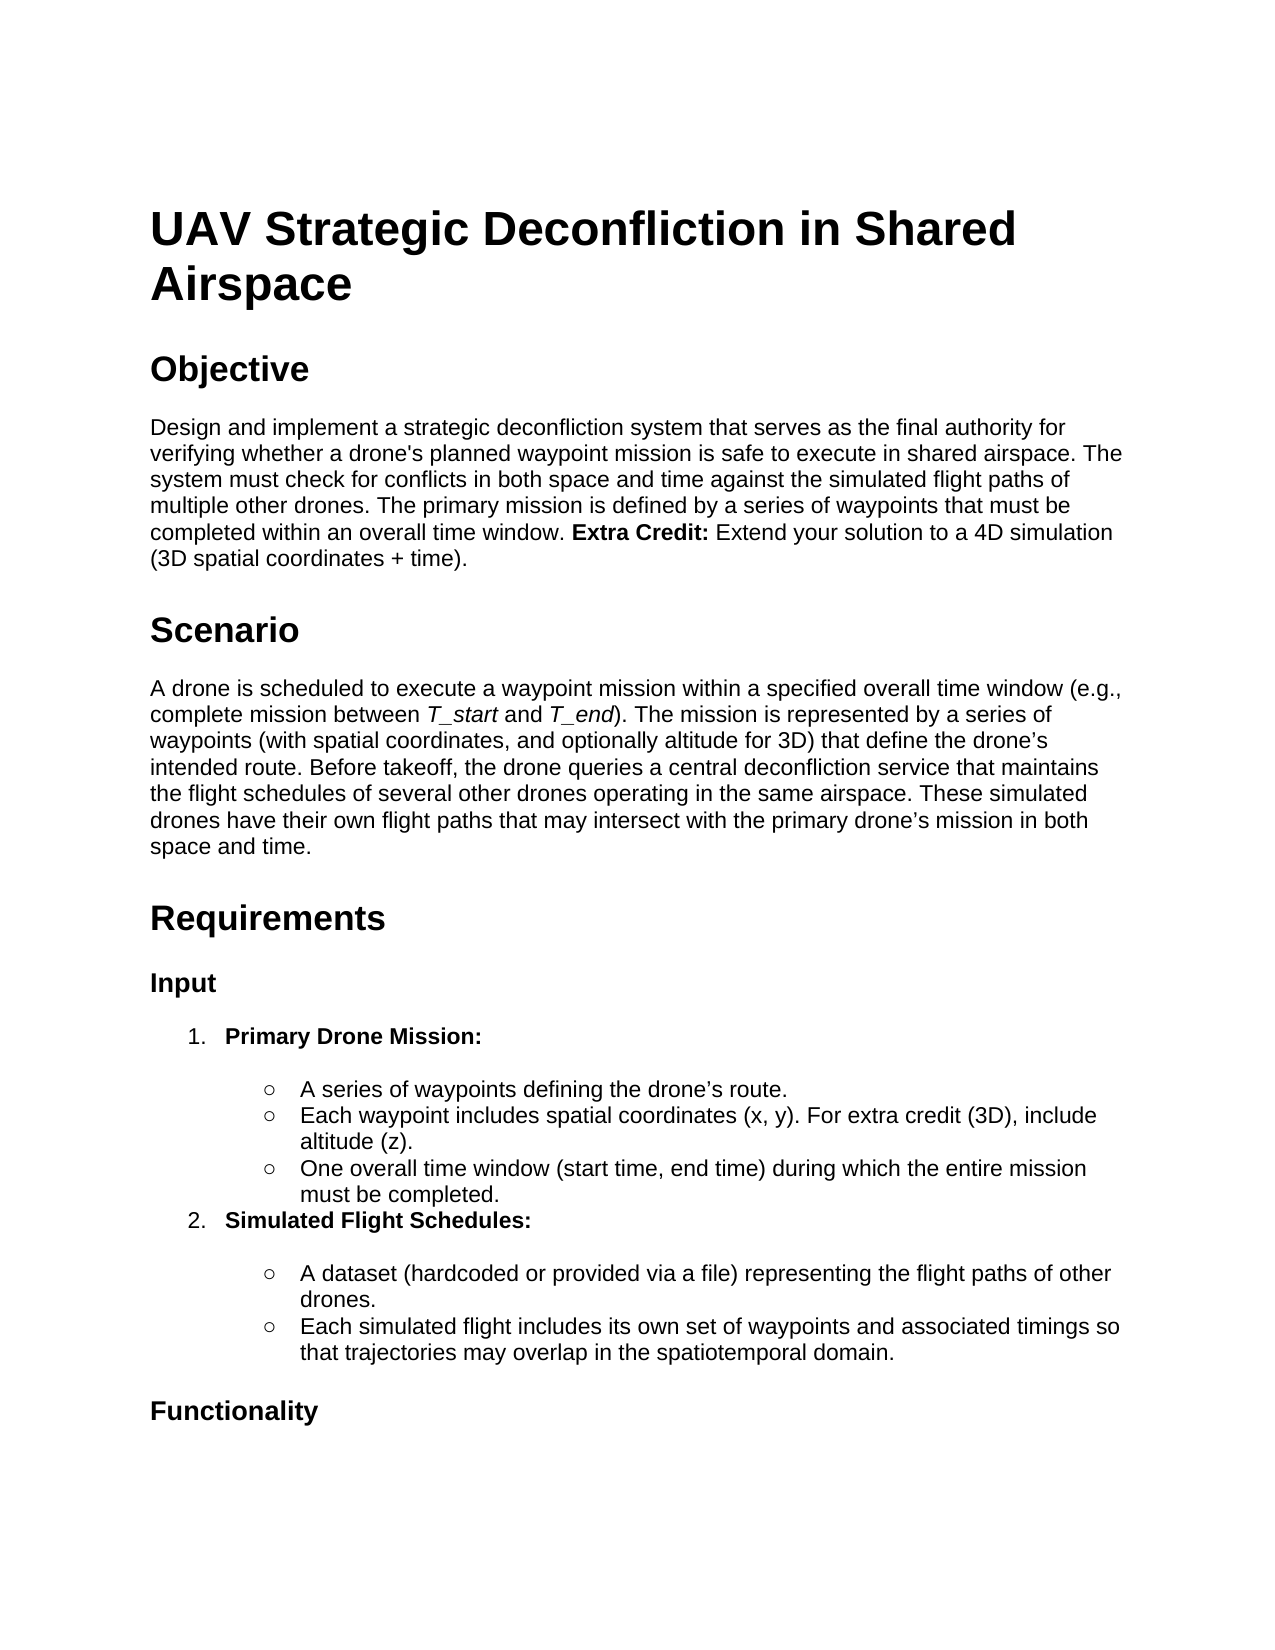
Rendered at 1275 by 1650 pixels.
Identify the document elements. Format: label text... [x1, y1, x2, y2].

list Primary Drone Mission: [187, 1023, 1125, 1076]
list A dataset (hardcoded or provided via a file) representing the flight paths of other drones. [262, 1260, 1125, 1313]
subtitle UAV Strategic Deconfliction in Shared Airspace [150, 200, 1125, 310]
list One overall time window (start time, end time) during which the entire mission must be completed. [262, 1155, 1125, 1207]
list Simulated Flight Schedules: [187, 1207, 1125, 1260]
subtitle Input [150, 967, 1125, 998]
subtitle Objective [150, 348, 1125, 388]
subtitle Requirements [150, 897, 1125, 937]
subtitle Functionality [150, 1395, 1125, 1426]
list Each waypoint includes spatial coordinates (x, y). For extra credit (3D), include altitude (z). [262, 1102, 1125, 1155]
list Each simulated flight includes its own set of waypoints and associated timings so that trajectories may overlap in the spatiotemporal domain. [262, 1313, 1125, 1366]
text A drone is scheduled to execute a waypoint mission within a specified overall time window (e.g., complete mission between T_start and T_end). The mission is represented by a series of waypoints (with spatial coordinates, and optionally altitude for 3D) that define the drone’s intended route. Before takeoff, the drone queries a central deconfliction service that maintains the flight schedules of several other drones operating in the same airspace. These simulated drones have their own flight paths that may intersect with the primary drone’s mission in both space and time. [150, 675, 1125, 859]
subtitle Scenario [150, 609, 1125, 650]
list A series of waypoints defining the drone’s route. [262, 1076, 1125, 1102]
text Design and implement a strategic deconfliction system that serves as the final authority for verifying whether a drone's planned waypoint mission is safe to execute in shared airspace. The system must check for conflicts in both space and time against the simulated flight paths of multiple other drones. The primary mission is defined by a series of waypoints that must be completed within an overall time window. Extra Credit: Extend your solution to a 4D simulation (3D spatial coordinates + time). [150, 413, 1125, 572]
